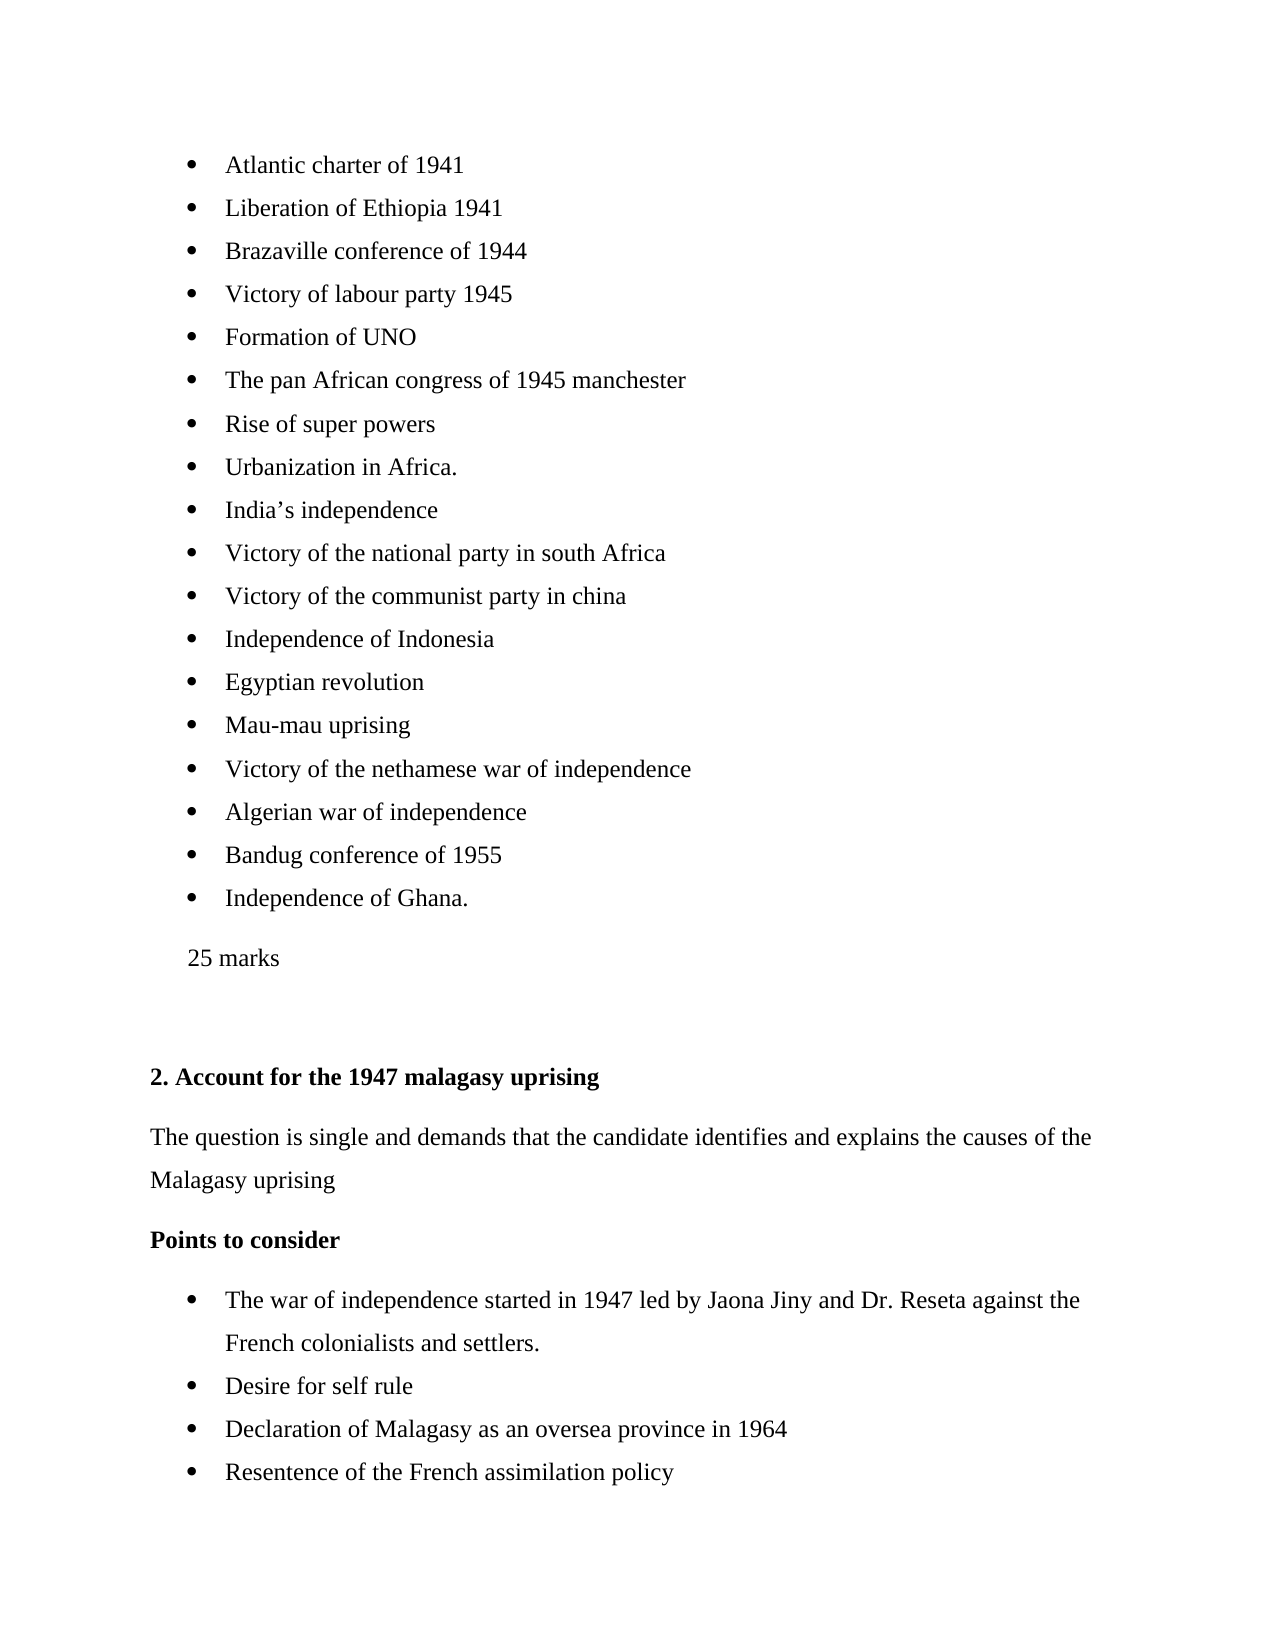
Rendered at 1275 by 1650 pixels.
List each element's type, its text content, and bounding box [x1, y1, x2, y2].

text Points to consider [150, 1225, 1125, 1254]
list Victory of the national party in south Africa [187, 538, 1125, 567]
list The pan African congress of 1945 manchester [187, 366, 1125, 394]
list Liberation of Ethiopia 1941 [187, 193, 1125, 222]
list Victory of the communist party in china [187, 581, 1125, 610]
list Victory of labour party 1945 [187, 279, 1125, 308]
list Atlantic charter of 1941 [187, 150, 1125, 179]
list Independence of Ghana. [187, 883, 1125, 912]
list Algerian war of independence [187, 797, 1125, 826]
list Egyptian revolution [187, 667, 1125, 696]
list Rise of super powers [187, 409, 1125, 437]
list Independence of Indonesia [187, 624, 1125, 653]
list Urbanization in Africa. [187, 452, 1125, 481]
list Formation of UNO [187, 322, 1125, 351]
list Mau-mau uprising [187, 711, 1125, 739]
text 25 marks [187, 943, 1125, 972]
list Desire for self rule [187, 1371, 1125, 1400]
list Declaration of Malagasy as an oversea province in 1964 [187, 1414, 1125, 1443]
list Victory of the nethamese war of independence [187, 754, 1125, 782]
text The question is single and demands that the candidate identifies and explains the causes of the Malagasy uprising [150, 1122, 1125, 1194]
list Brazaville conference of 1944 [187, 236, 1125, 265]
text 2. Account for the 1947 malagasy uprising [150, 1062, 1125, 1091]
list Bandug conference of 1955 [187, 840, 1125, 869]
list The war of independence started in 1947 led by Jaona Jiny and Dr. Reseta against the French colonialists and settlers. [187, 1285, 1125, 1357]
list India’s independence [187, 495, 1125, 524]
list Resentence of the French assimilation policy [187, 1457, 1125, 1486]
